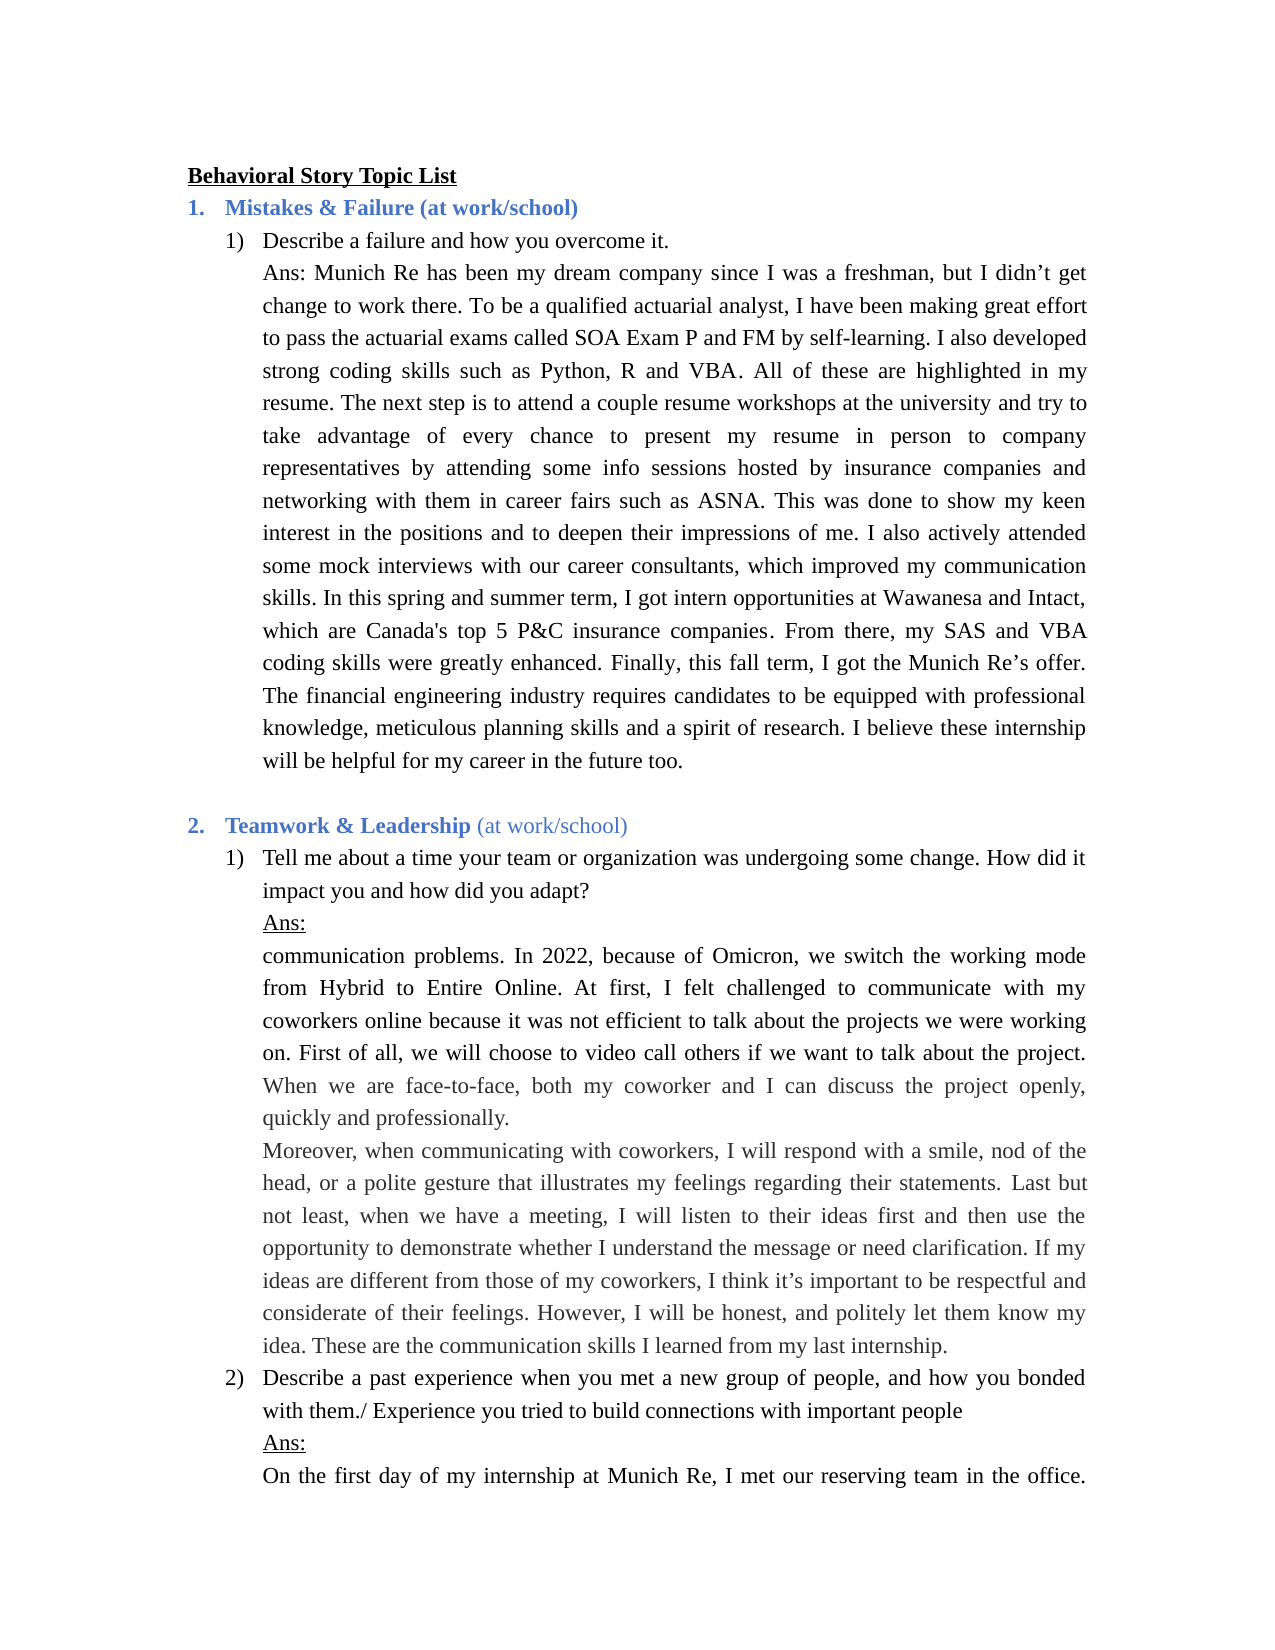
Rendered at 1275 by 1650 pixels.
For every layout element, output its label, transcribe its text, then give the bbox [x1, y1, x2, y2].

list Teamwork & Leadership (at work/school) [187, 809, 1087, 841]
list communication problems. In 2022, because of Omicron, we switch the working mode from Hybrid to Entire Online. At first, I felt challenged to communicate with my coworkers online because it was not efficient to talk about the projects we were working on. First of all, we will choose to video call others if we want to talk about the project. When we are face-to-face, both my coworker and I can discuss the project openly, quickly and professionally. [262, 939, 1087, 1134]
list Mistakes & Failure (at work/school) [187, 191, 1087, 224]
list Ans: [262, 906, 1087, 939]
list Ans: Munich Re has been my dream company since I was a freshman, but I didn’t get change to work there. To be a qualified actuarial analyst, I have been making great effort to pass the actuarial exams called SOA Exam P and FM by self-learning. I also developed strong coding skills such as Python, R and VBA. All of these are highlighted in my resume. The next step is to attend a couple resume workshops at the university and try to take advantage of every chance to present my resume in person to company representatives by attending some info sessions hosted by insurance companies and networking with them in career fairs such as ASNA. This was done to show my keen interest in the positions and to deepen their impressions of me. I also actively attended some mock interviews with our career consultants, which improved my communication skills. In this spring and summer term, I got intern opportunities at Wawanesa and Intact, which are Canada's top 5 P&C insurance companies. From there, my SAS and VBA coding skills were greatly enhanced. Finally, this fall term, I got the Munich Re’s offer. The financial engineering industry requires candidates to be equipped with professional knowledge, meticulous planning skills and a spirit of research. I believe these internship will be helpful for my career in the future too. [262, 256, 1087, 776]
list Tell me about a time your team or organization was undergoing some change. How did it impact you and how did you adapt? [225, 841, 1087, 906]
list Ans: [262, 1426, 1087, 1459]
list Describe a failure and how you overcome it. [225, 224, 1087, 256]
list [262, 1459, 1087, 1491]
list Describe a past experience when you met a new group of people, and how you bonded with them./ Experience you tried to build connections with important people [225, 1361, 1087, 1426]
list Moreover, when communicating with coworkers, I will respond with a smile, nod of the head, or a polite gesture that illustrates my feelings regarding their statements. Last but not least, when we have a meeting, I will listen to their ideas first and then use the opportunity to demonstrate whether I understand the message or need clarification. If my ideas are different from those of my coworkers, I think it’s important to be respectful and considerate of their feelings. However, I will be honest, and politely let them know my idea. These are the communication skills I learned from my last internship. [262, 1134, 1087, 1361]
text Behavioral Story Topic List [187, 159, 1087, 191]
